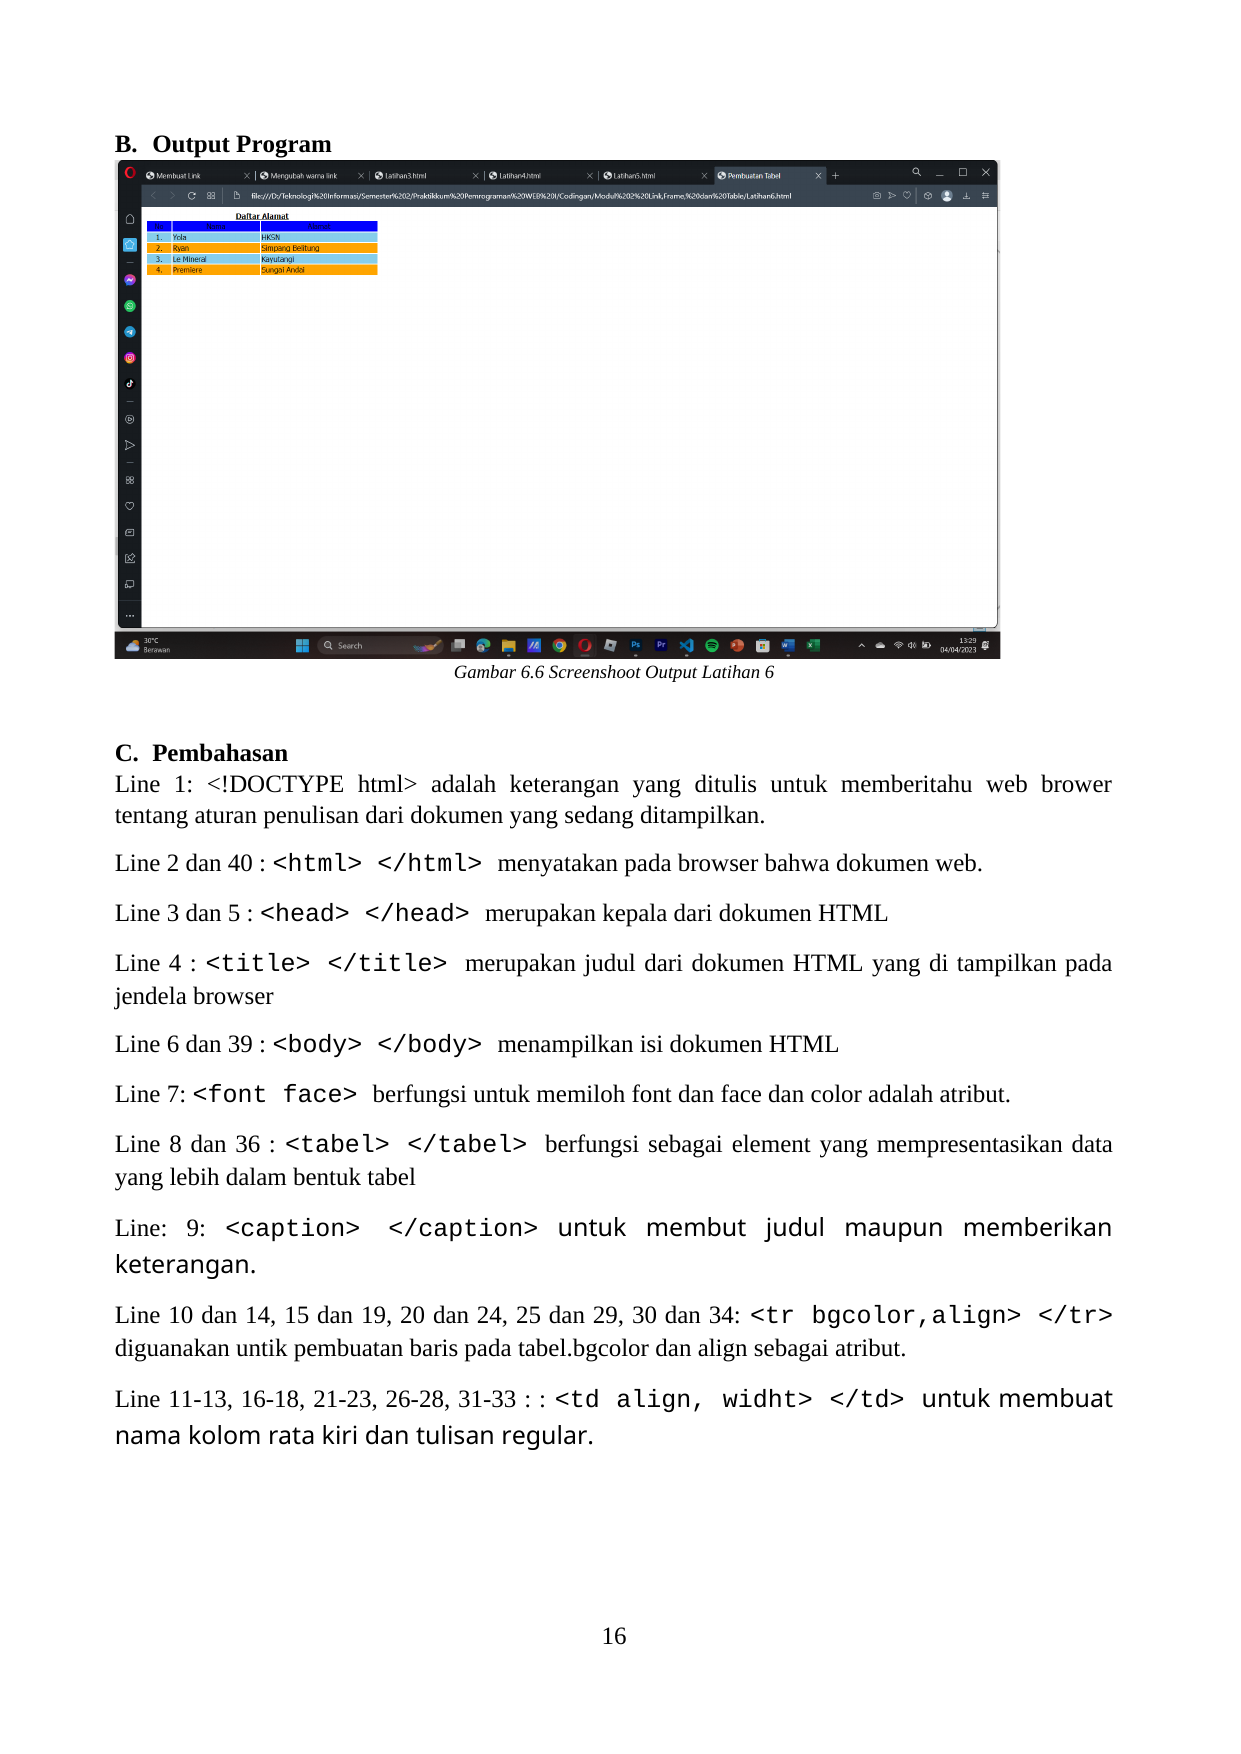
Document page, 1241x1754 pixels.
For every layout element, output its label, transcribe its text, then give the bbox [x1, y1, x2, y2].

subtitle Output Program [114, 129, 1113, 158]
picture [114, 160, 1001, 659]
text Line 3 dan 5 : <head> </head> merupakan kepala dari dokumen HTML [114, 898, 1113, 929]
text Line 10 dan 14, 15 dan 19, 20 dan 24, 25 dan 29, 30 dan 34: <tr bgcolor,align> </tr> diguanakan untik pembuatan baris pada tabel.bgcolor dan align sebagai atribut. [114, 1300, 1113, 1362]
text Line 11-13, 16-18, 21-23, 26-28, 31-33 : : <td align, widht> </td> untuk membuat nama kolom rata kiri dan tulisan regular. [114, 1381, 1113, 1452]
subtitle Pembahasan [114, 738, 1113, 767]
text Line 8 dan 36 : <tabel> </tabel> berfungsi sebagai element yang mempresentasikan data yang lebih dalam bentuk tabel [114, 1129, 1113, 1191]
text Line 6 dan 39 : <body> </body> menampilkan isi dokumen HTML [114, 1029, 1113, 1060]
text Line 1: <!DOCTYPE html> adalah keterangan yang ditulis untuk memberitahu web brower tentang aturan penulisan dari dokumen yang sedang ditampilkan. [114, 769, 1113, 829]
text Line 7: <font face> berfungsi untuk memiloh font dan face dan color adalah atribut. [114, 1079, 1113, 1109]
text Line 2 dan 40 : <html> </html> menyatakan pada browser bahwa dokumen web. [114, 848, 1113, 879]
text Line 4 : <title> </title> merupakan judul dari dokumen HTML yang di tampilkan pada jendela browser [114, 948, 1113, 1010]
text Line: 9: <caption> </caption> untuk membut judul maupun memberikan keterangan. [114, 1209, 1113, 1281]
